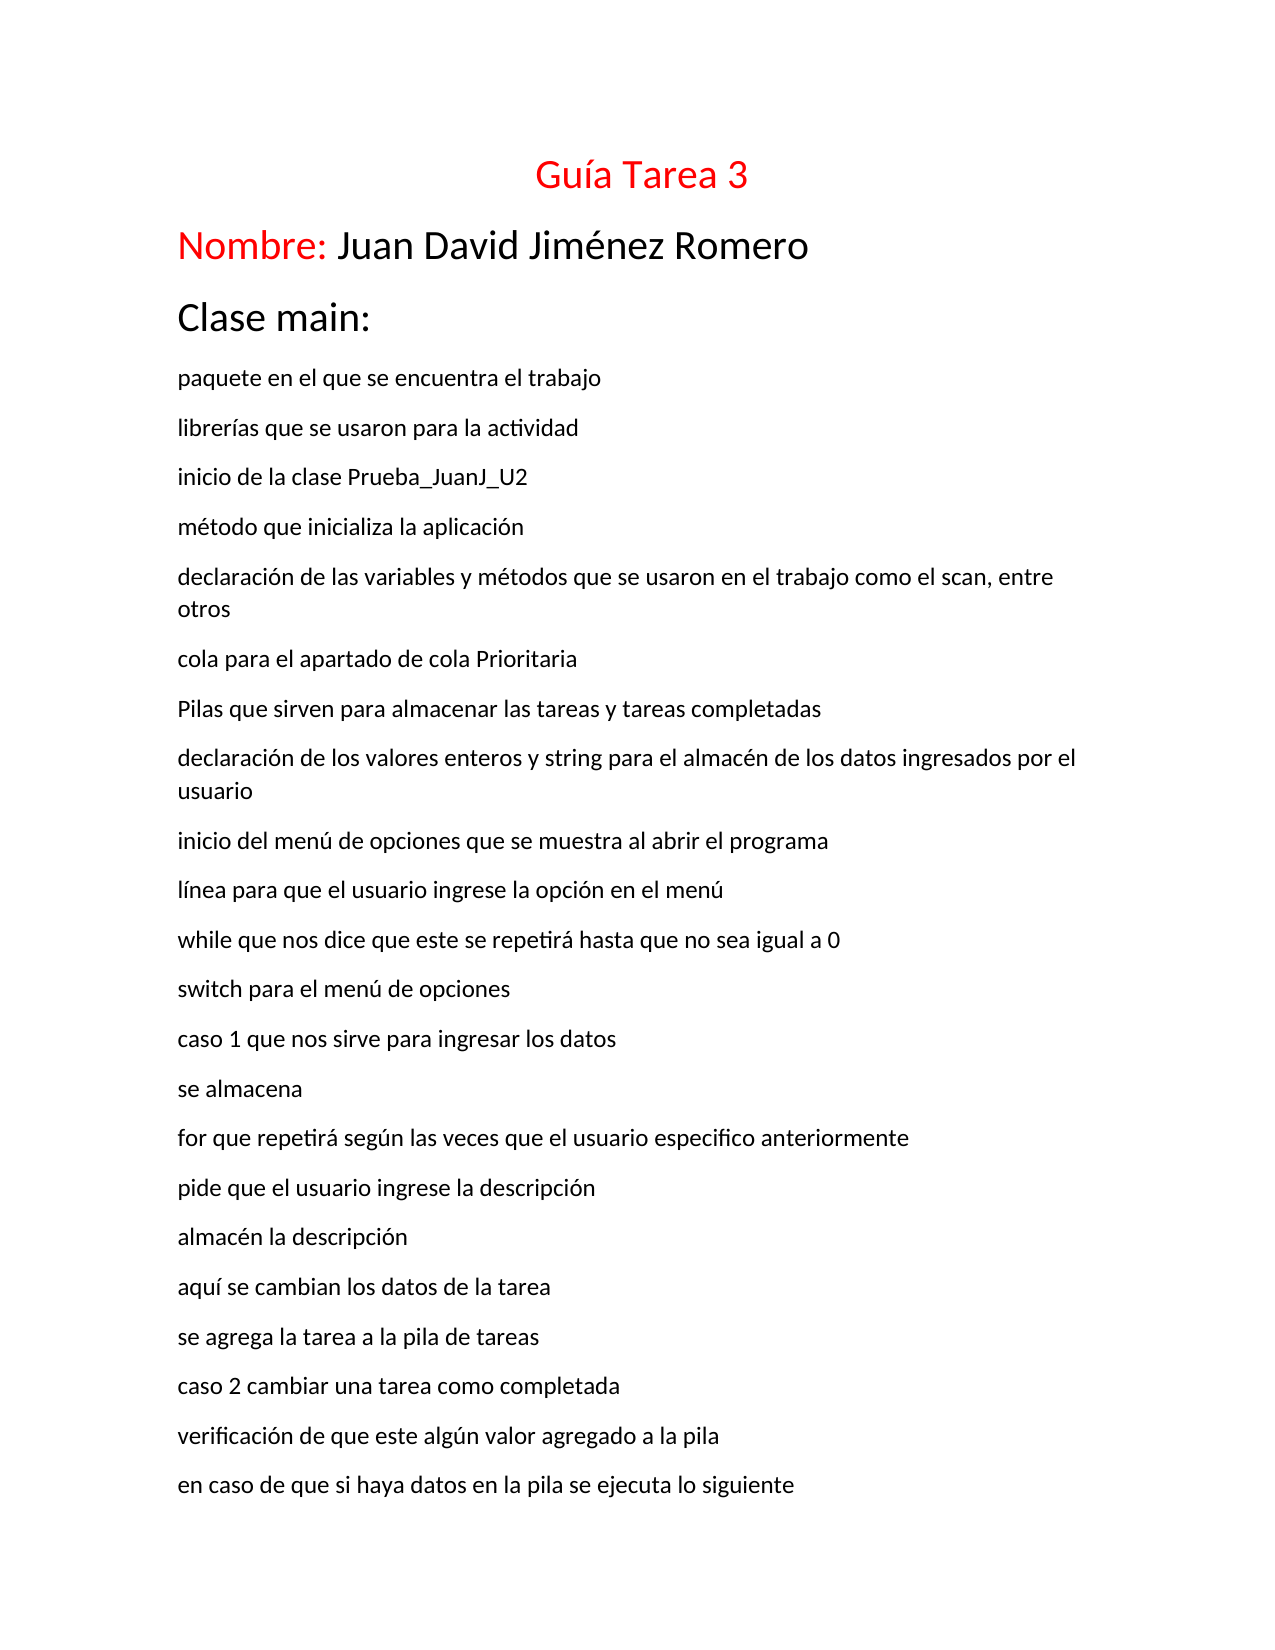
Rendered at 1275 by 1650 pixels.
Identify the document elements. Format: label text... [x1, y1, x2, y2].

text for que repetirá según las veces que el usuario especifico anteriormente [177, 1122, 1098, 1153]
text Guía Tarea 3 [177, 148, 1098, 198]
text aquí se cambian los datos de la tarea [177, 1271, 1098, 1302]
text Pilas que sirven para almacenar las tareas y tareas completadas [177, 693, 1098, 723]
text pide que el usuario ingrese la descripción [177, 1172, 1098, 1202]
text cola para el apartado de cola Prioritaria [177, 643, 1098, 674]
text librerías que se usaron para la actividad [177, 412, 1098, 442]
text se agrega la tarea a la pila de tareas [177, 1321, 1098, 1351]
text caso 1 que nos sirve para ingresar los datos [177, 1023, 1098, 1054]
text inicio de la clase Prueba_JuanJ_U2 [177, 461, 1098, 492]
text verificación de que este algún valor agregado a la pila [177, 1420, 1098, 1450]
text almacén la descripción [177, 1221, 1098, 1252]
text se almacena [177, 1073, 1098, 1103]
text declaración de las variables y métodos que se usaron en el trabajo como el scan, entre otros [177, 561, 1098, 624]
text declaración de los valores enteros y string para el almacén de los datos ingresados por el usuario [177, 742, 1098, 806]
text paquete en el que se encuentra el trabajo [177, 362, 1098, 393]
text método que inicializa la aplicación [177, 511, 1098, 542]
text while que nos dice que este se repetirá hasta que no sea igual a 0 [177, 924, 1098, 954]
text en caso de que si haya datos en la pila se ejecuta lo siguiente [177, 1469, 1098, 1500]
text línea para que el usuario ingrese la opción en el menú [177, 874, 1098, 905]
text Clase main: [177, 291, 1098, 342]
text inicio del menú de opciones que se muestra al abrir el programa [177, 825, 1098, 855]
text caso 2 cambiar una tarea como completada [177, 1370, 1098, 1401]
text switch para el menú de opciones [177, 973, 1098, 1004]
text Nombre: Juan David Jiménez Romero [177, 219, 1098, 270]
